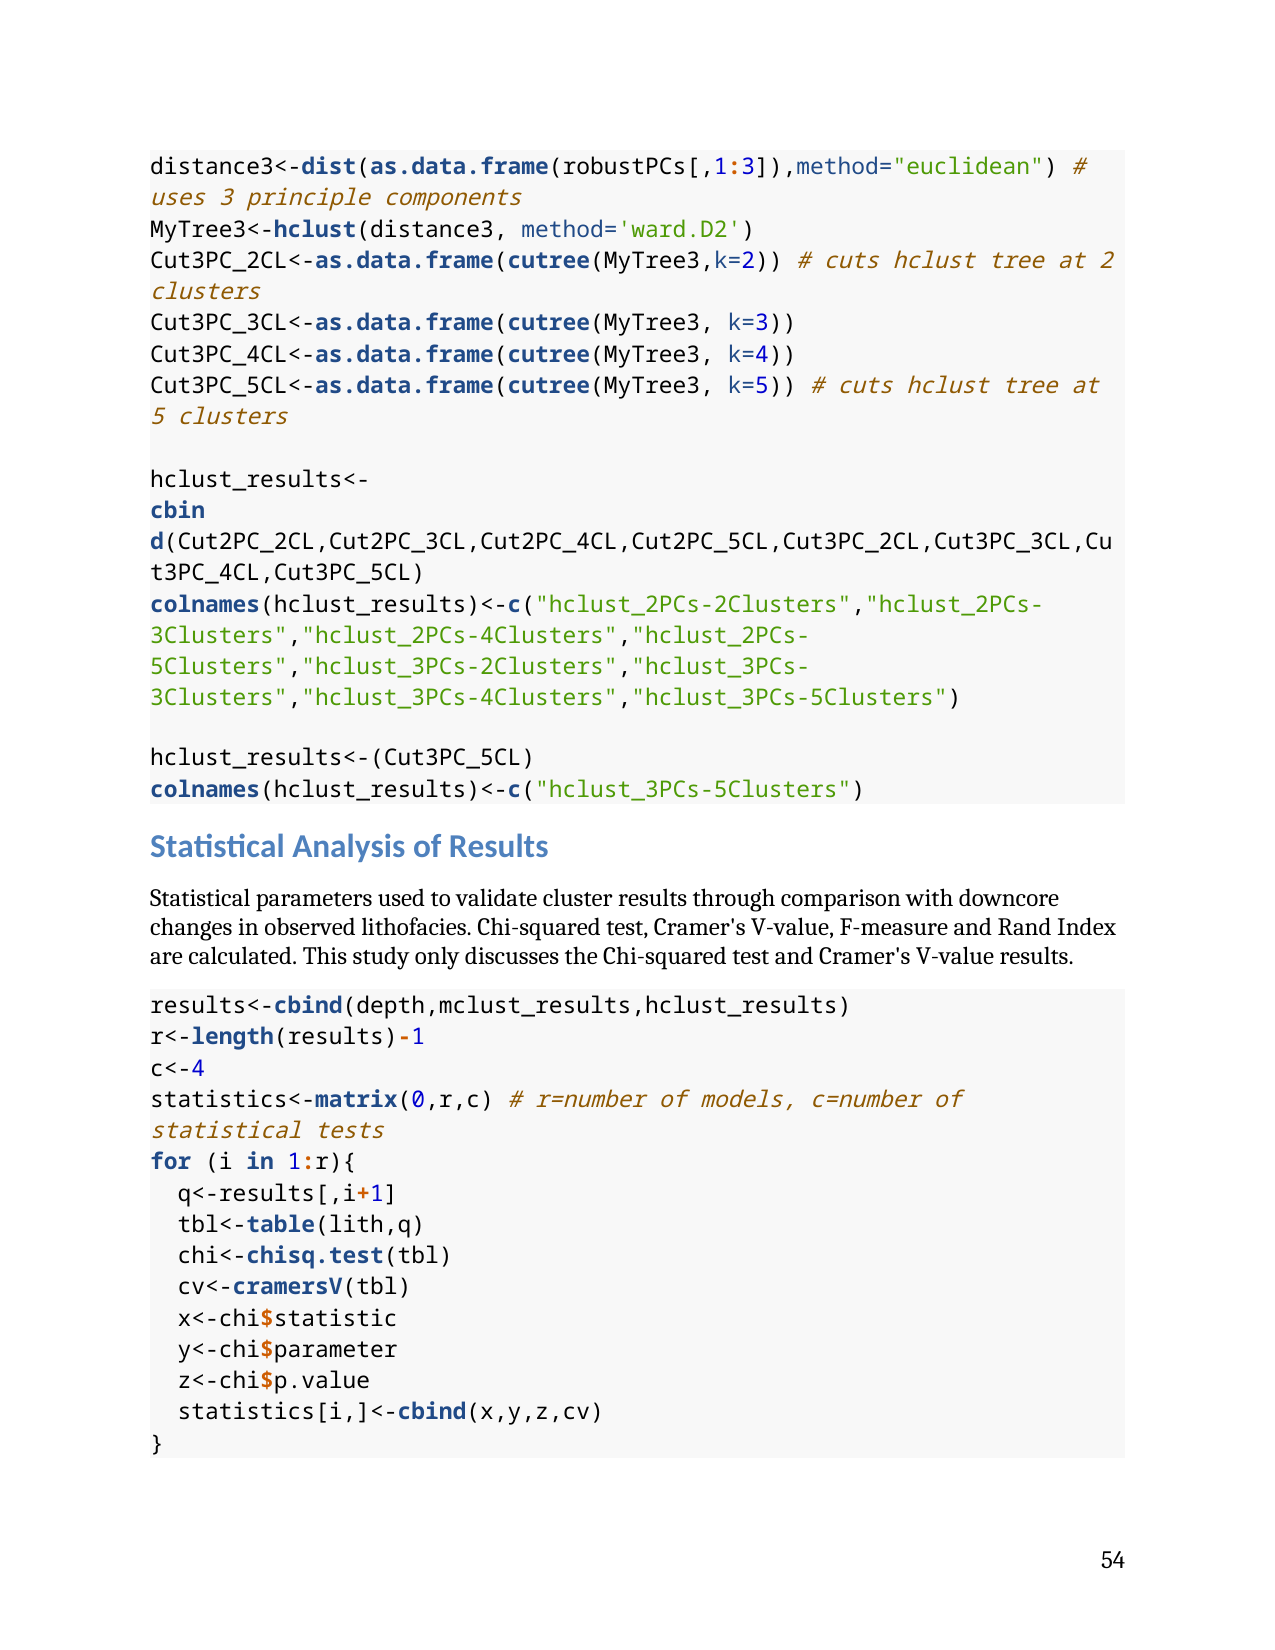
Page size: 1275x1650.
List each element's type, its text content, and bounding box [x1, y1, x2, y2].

subtitle Statistical Analysis of Results [150, 824, 1125, 865]
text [150, 150, 1125, 804]
text Statistical parameters used to validate cluster results through comparison with downcore changes in observed lithofacies. Chi-squared test, Cramer's V-value, F-measure and Rand Index are calculated. This study only discusses the Chi-squared test and Cramer's V-value results. [150, 884, 1125, 970]
text results<-cbind(depth,mclust_results,hclust_results) r<-length(results)-1 c<-4 statistics<-matrix(0,r,c) # r=number of models, c=number of statistical tests for (i in 1:r){ q<-results[,i+1] tbl<-table(lith,q) chi<-chisq.test(tbl) cv<-cramersV(tbl) x<-chi$statistic y<-chi$parameter z<-chi$p.value statistics[i,]<-cbind(x,y,z,cv) } [164, 989, 1125, 1458]
